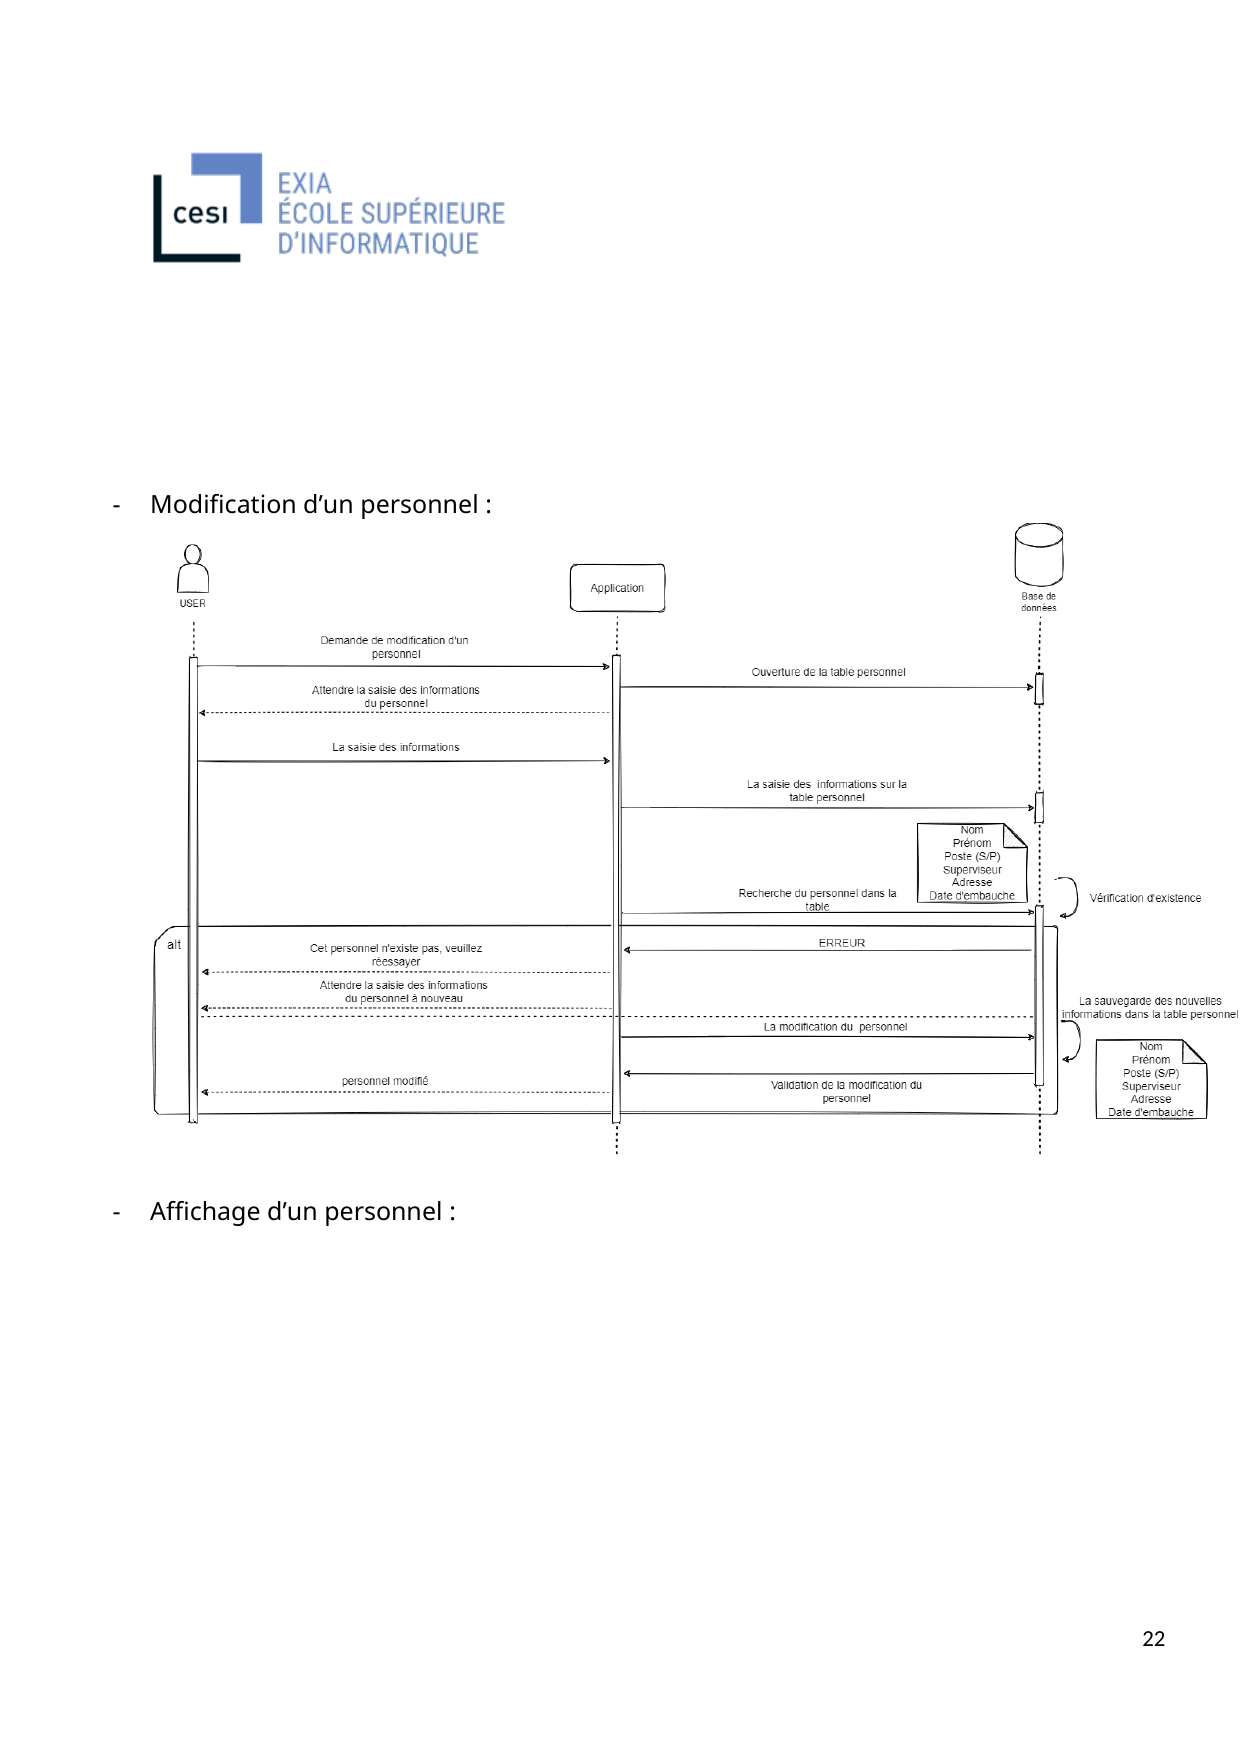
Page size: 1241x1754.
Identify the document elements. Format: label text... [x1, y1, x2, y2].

picture [75, 73, 583, 340]
list Affichage d’un personnel : [112, 1194, 1165, 1228]
picture [150, 523, 1241, 1155]
list Modification d’un personnel : [112, 487, 1165, 521]
